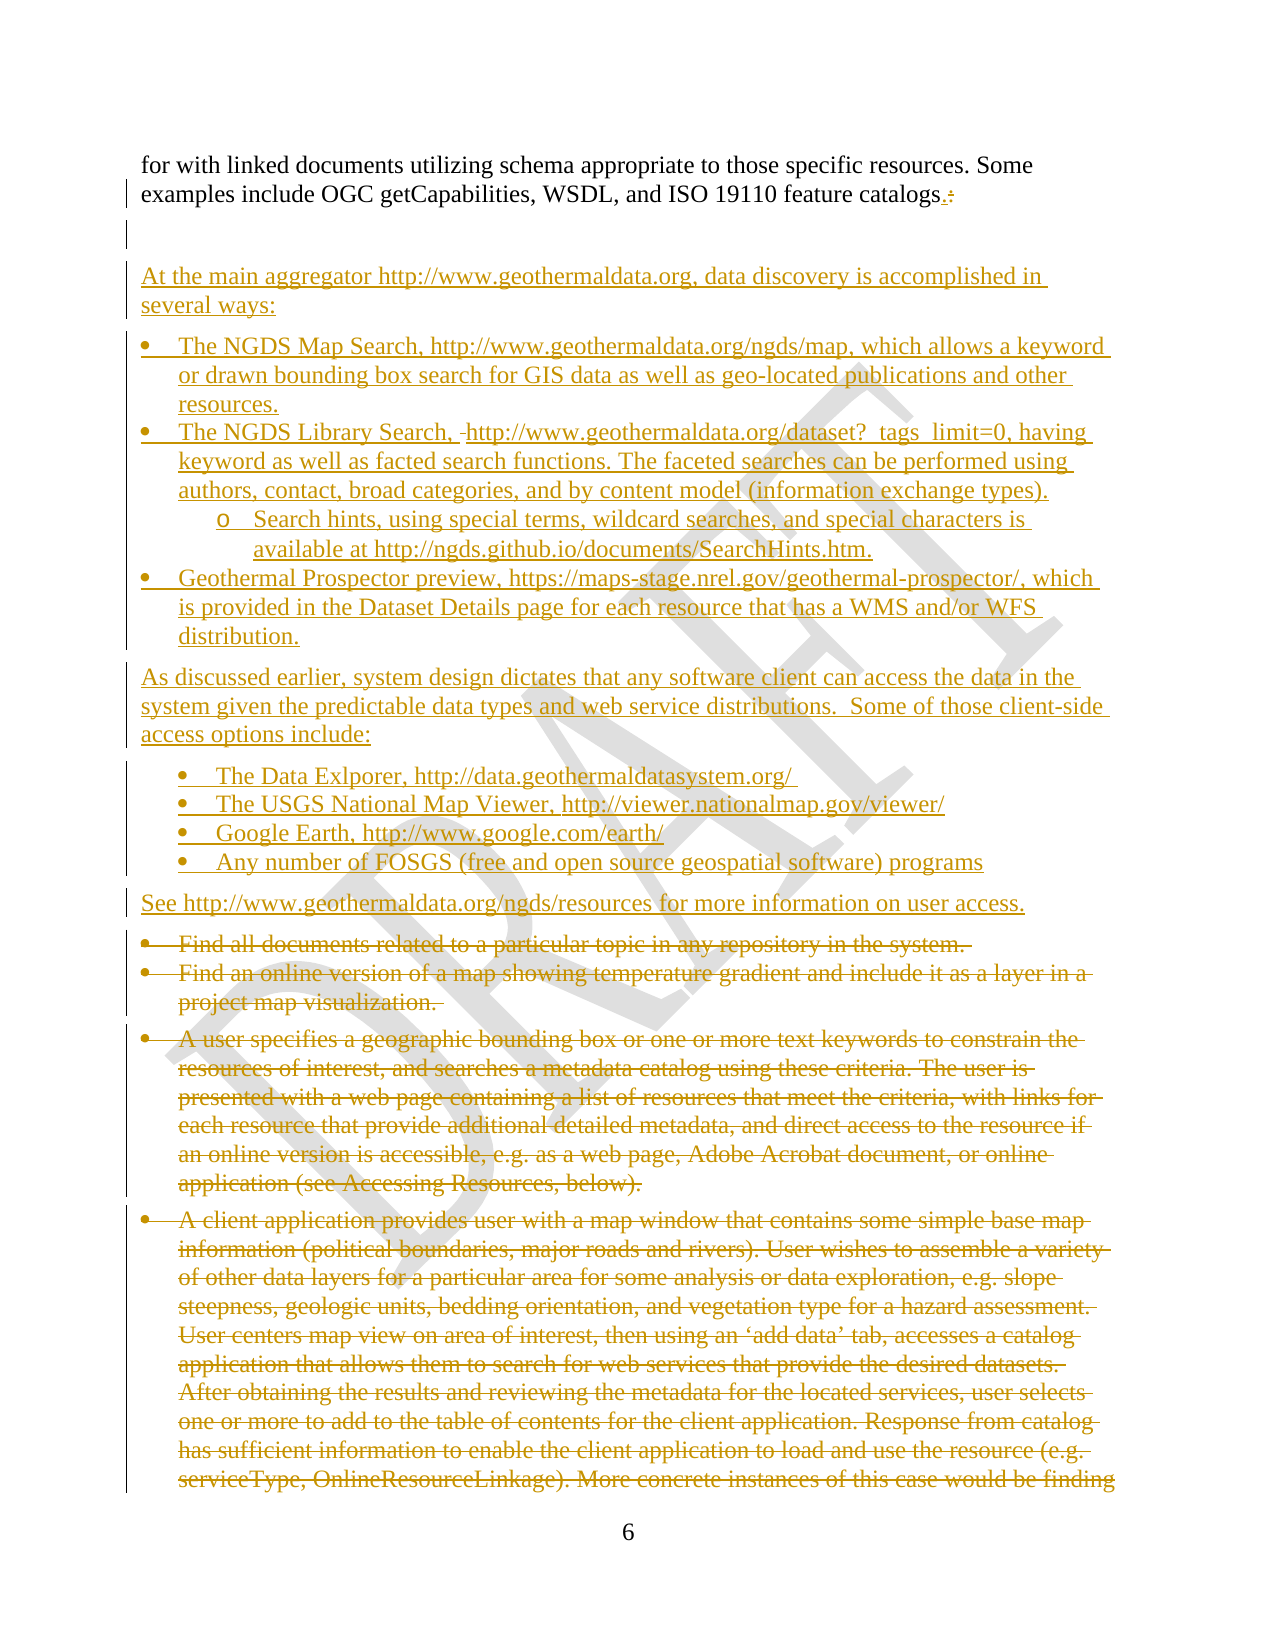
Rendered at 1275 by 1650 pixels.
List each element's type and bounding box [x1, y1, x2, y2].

text [141, 150, 1116, 207]
